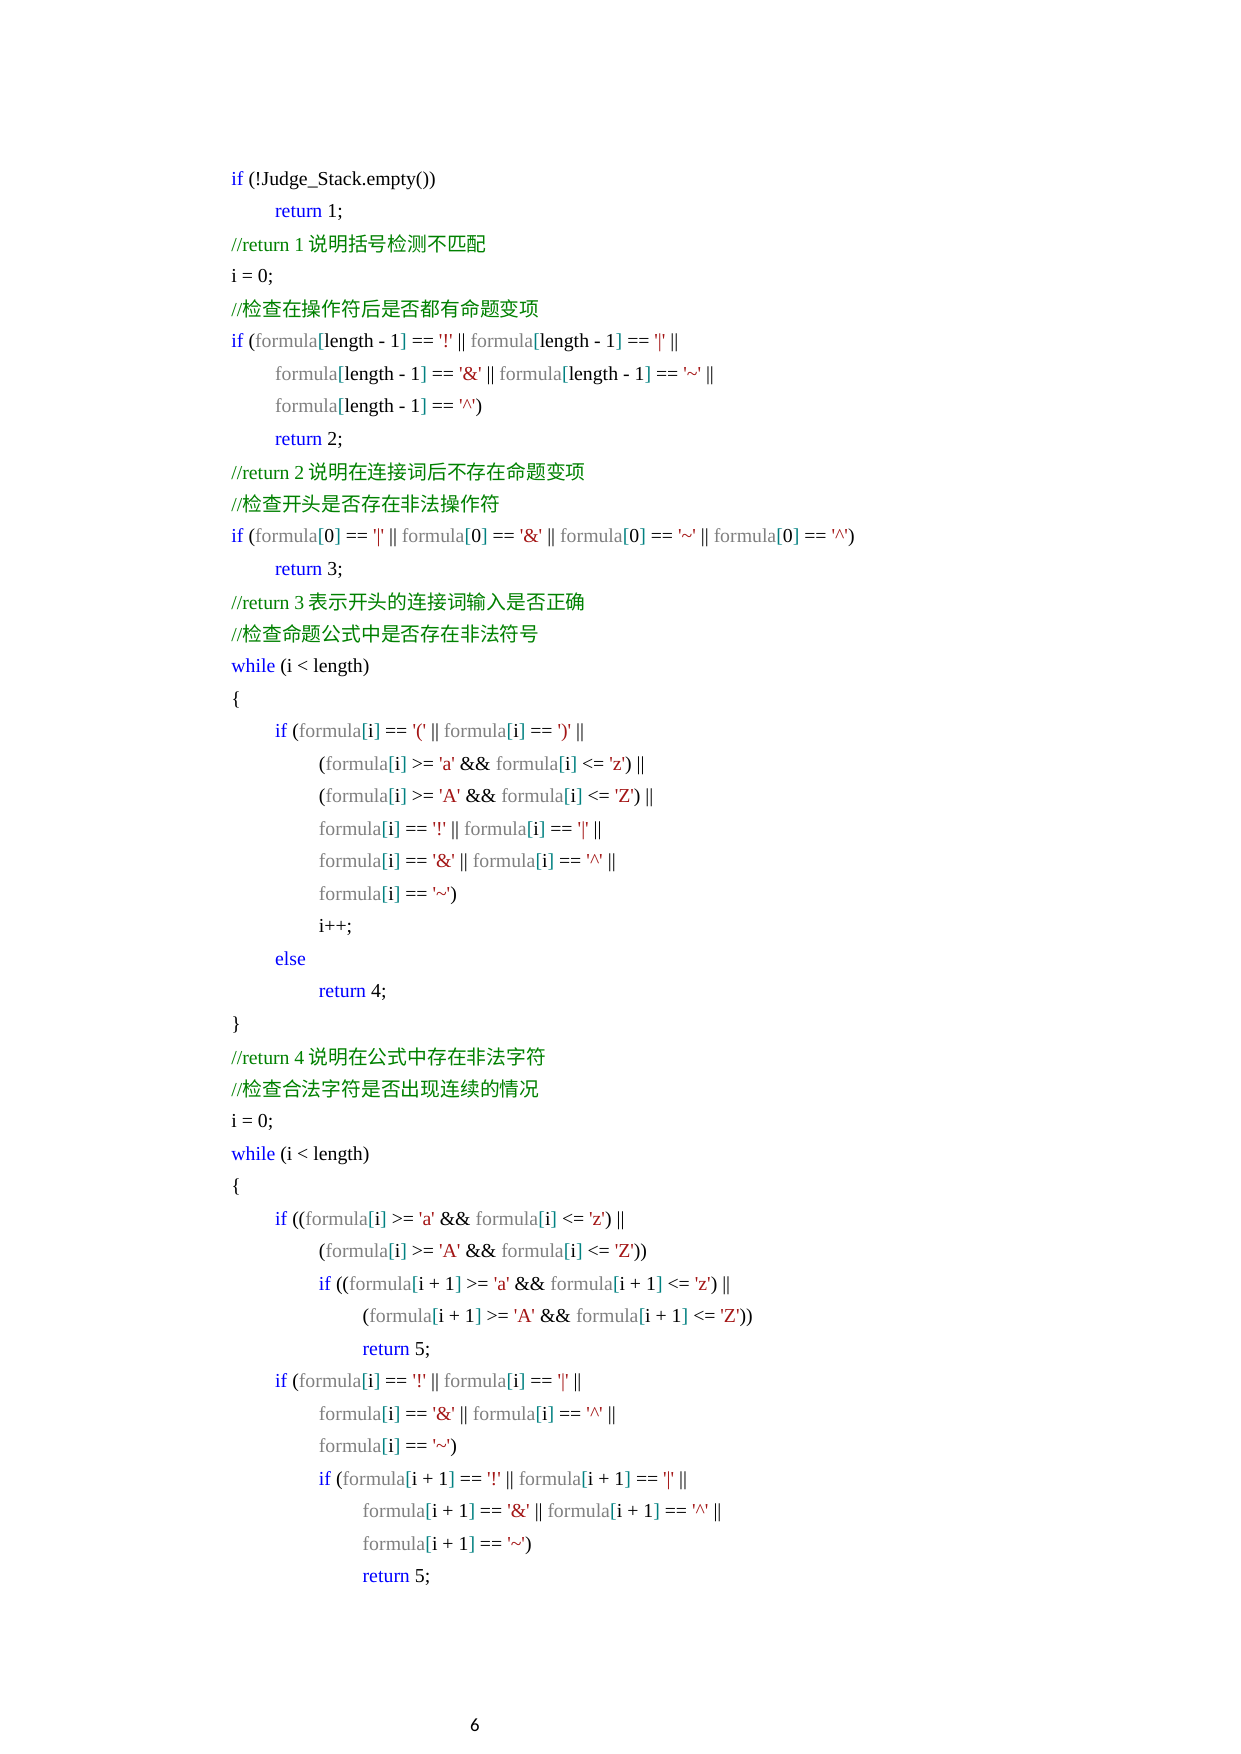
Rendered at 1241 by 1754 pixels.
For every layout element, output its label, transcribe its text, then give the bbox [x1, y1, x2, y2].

text formula[i] == '~') [187, 1429, 1053, 1462]
text while (i < length) [187, 1137, 1053, 1169]
text (formula[i] >= 'a' && formula[i] <= 'z') || [187, 747, 1053, 779]
text formula[i] == '&' || formula[i] == '^' || [187, 1397, 1053, 1429]
text formula[length - 1] == '&' || formula[length - 1] == '~' || [187, 357, 1053, 389]
text return 5; [187, 1332, 1053, 1364]
text if (formula[0] == '|' || formula[0] == '&' || formula[0] == '~' || formula[0] == '^') [187, 519, 1053, 552]
text if ((formula[i + 1] >= 'a' && formula[i + 1] <= 'z') || [187, 1267, 1053, 1299]
text //return 1说明括号检测不匹配 [187, 227, 1053, 259]
text return 3; [187, 552, 1053, 584]
text if (formula[i + 1] == '!' || formula[i + 1] == '|' || [187, 1462, 1053, 1494]
text i = 0; [187, 259, 1053, 292]
text (formula[i] >= 'A' && formula[i] <= 'Z') || [187, 779, 1053, 812]
text formula[i + 1] == '&' || formula[i + 1] == '^' || [187, 1494, 1053, 1527]
text return 2; [187, 422, 1053, 454]
text //return 2说明在连接词后不存在命题变项 [187, 454, 1053, 487]
text if (formula[length - 1] == '!' || formula[length - 1] == '|' || [187, 324, 1053, 357]
text return 4; [187, 974, 1053, 1007]
text formula[i] == '!' || formula[i] == '|' || [187, 812, 1053, 844]
text (formula[i + 1] >= 'A' && formula[i + 1] <= 'Z')) [187, 1299, 1053, 1332]
text formula[i + 1] == '~') [187, 1527, 1053, 1559]
text //return 3表示开头的连接词输入是否正确 [187, 584, 1053, 617]
text i = 0; [187, 1104, 1053, 1137]
text //检查在操作符后是否都有命题变项 [187, 292, 1053, 324]
text return 5; [187, 1559, 1053, 1592]
text if ((formula[i] >= 'a' && formula[i] <= 'z') || [187, 1202, 1053, 1234]
text if (formula[i] == '(' || formula[i] == ')' || [187, 714, 1053, 747]
text if (formula[i] == '!' || formula[i] == '|' || [187, 1364, 1053, 1397]
text } [187, 1007, 1053, 1039]
text else [187, 942, 1053, 974]
text { [187, 682, 1053, 714]
text if (!Judge_Stack.empty()) [187, 162, 1053, 194]
text //检查合法字符是否出现连续的情况 [187, 1072, 1053, 1104]
text //检查开头是否存在非法操作符 [187, 487, 1053, 519]
text formula[i] == '~') [187, 877, 1053, 909]
text //检查命题公式中是否存在非法符号 [187, 617, 1053, 649]
text return 1; [187, 194, 1053, 227]
text while (i < length) [187, 649, 1053, 682]
text i++; [187, 909, 1053, 942]
text //return 4说明在公式中存在非法字符 [187, 1039, 1053, 1072]
text formula[length - 1] == '^') [187, 389, 1053, 422]
text { [187, 1169, 1053, 1202]
text (formula[i] >= 'A' && formula[i] <= 'Z')) [187, 1234, 1053, 1267]
text formula[i] == '&' || formula[i] == '^' || [187, 844, 1053, 877]
